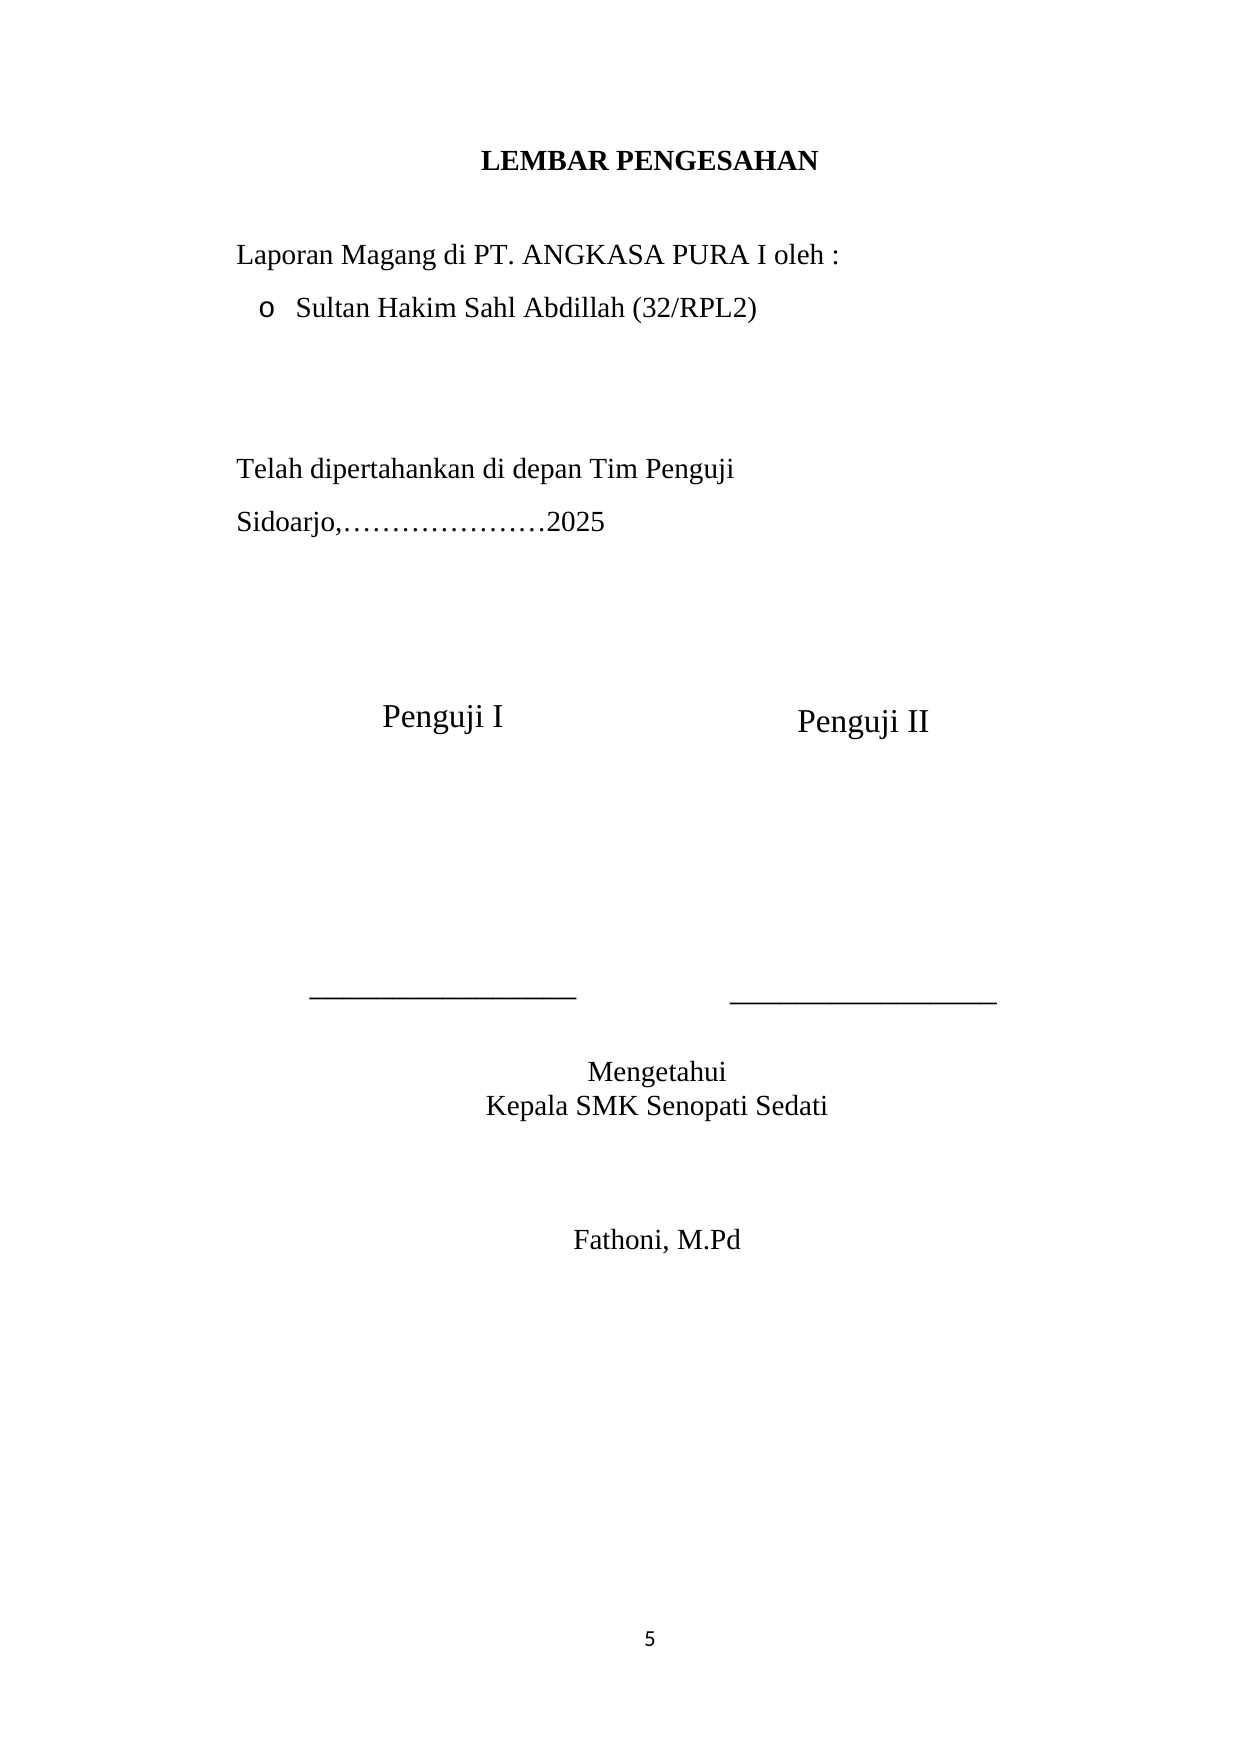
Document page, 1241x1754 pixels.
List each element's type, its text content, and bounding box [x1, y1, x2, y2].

table_header Penguji II ________________ [649, 663, 1077, 1054]
subtitle LEMBAR PENGESAHAN [236, 143, 1063, 177]
text Telah dipertahankan di depan Tim Penguji [236, 451, 1063, 485]
text Sidoarjo,…………………2025 [236, 504, 1063, 538]
text Laporan Magang di PT. ANGKASA PURA I oleh : [236, 237, 1063, 271]
table_cell Mengetahui Kepala SMK Senopati Sedati Fathoni, M.Pd [236, 1054, 1077, 1275]
list Sultan Hakim Sahl Abdillah (32/RPL2) [258, 290, 1063, 326]
table_header Penguji I ________________ [236, 663, 649, 1054]
